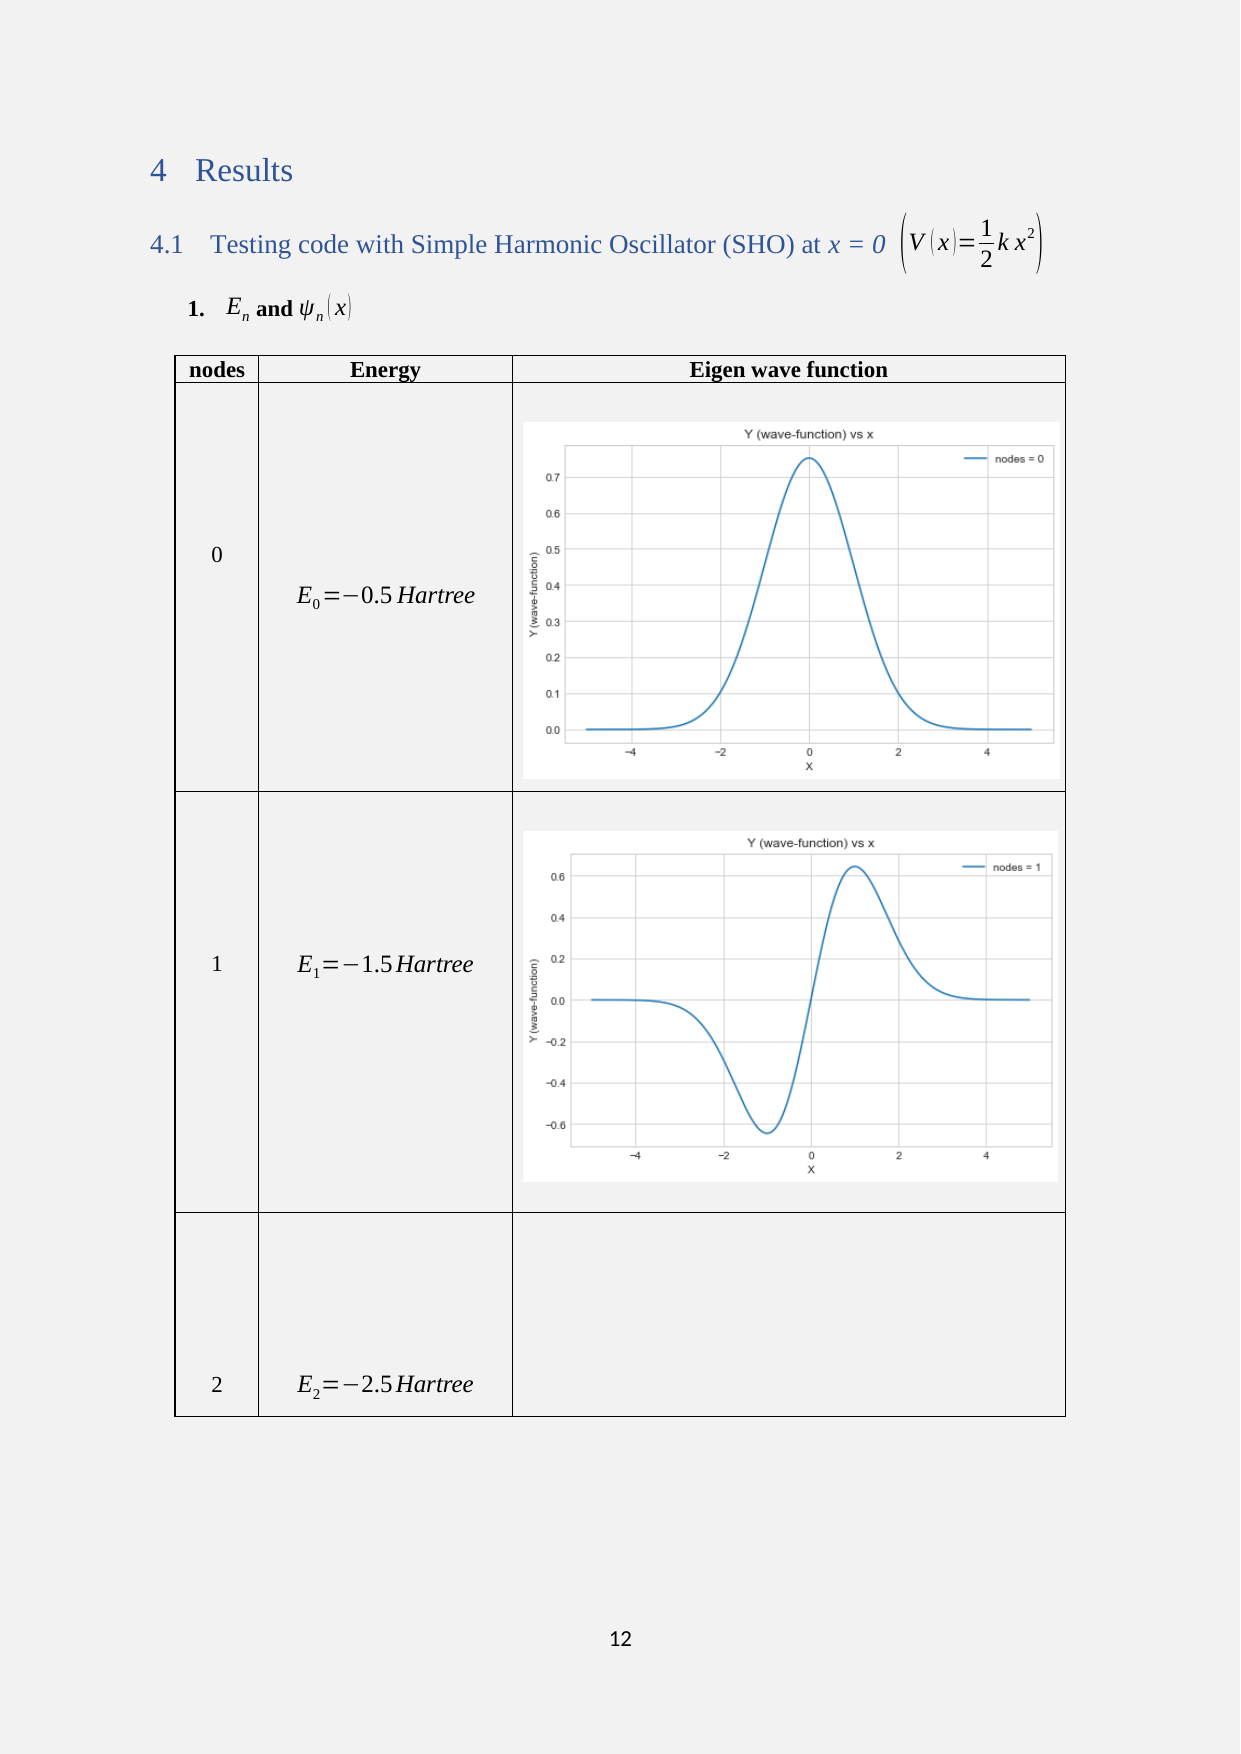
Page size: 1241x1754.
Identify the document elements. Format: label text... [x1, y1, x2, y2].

subtitle Results [150, 150, 1090, 188]
table_cell [259, 1213, 512, 1416]
table_cell 1 [176, 792, 258, 1212]
table_cell [513, 1213, 1065, 1416]
table_cell [259, 792, 512, 1212]
table_cell [259, 383, 512, 791]
table_cell [513, 792, 1065, 1212]
table_header Eigen wave function [513, 356, 1065, 382]
picture [523, 831, 1058, 1182]
table_cell 0 [176, 383, 258, 791]
table_header nodes [176, 356, 258, 382]
table_cell [513, 383, 1065, 791]
table_header Energy [259, 356, 512, 382]
subtitle Testing code with Simple Harmonic Oscillator (SHO) at x = 0 [150, 212, 1090, 277]
picture [523, 422, 1060, 779]
list and [187, 292, 1090, 325]
table_cell 2 [176, 1213, 258, 1416]
